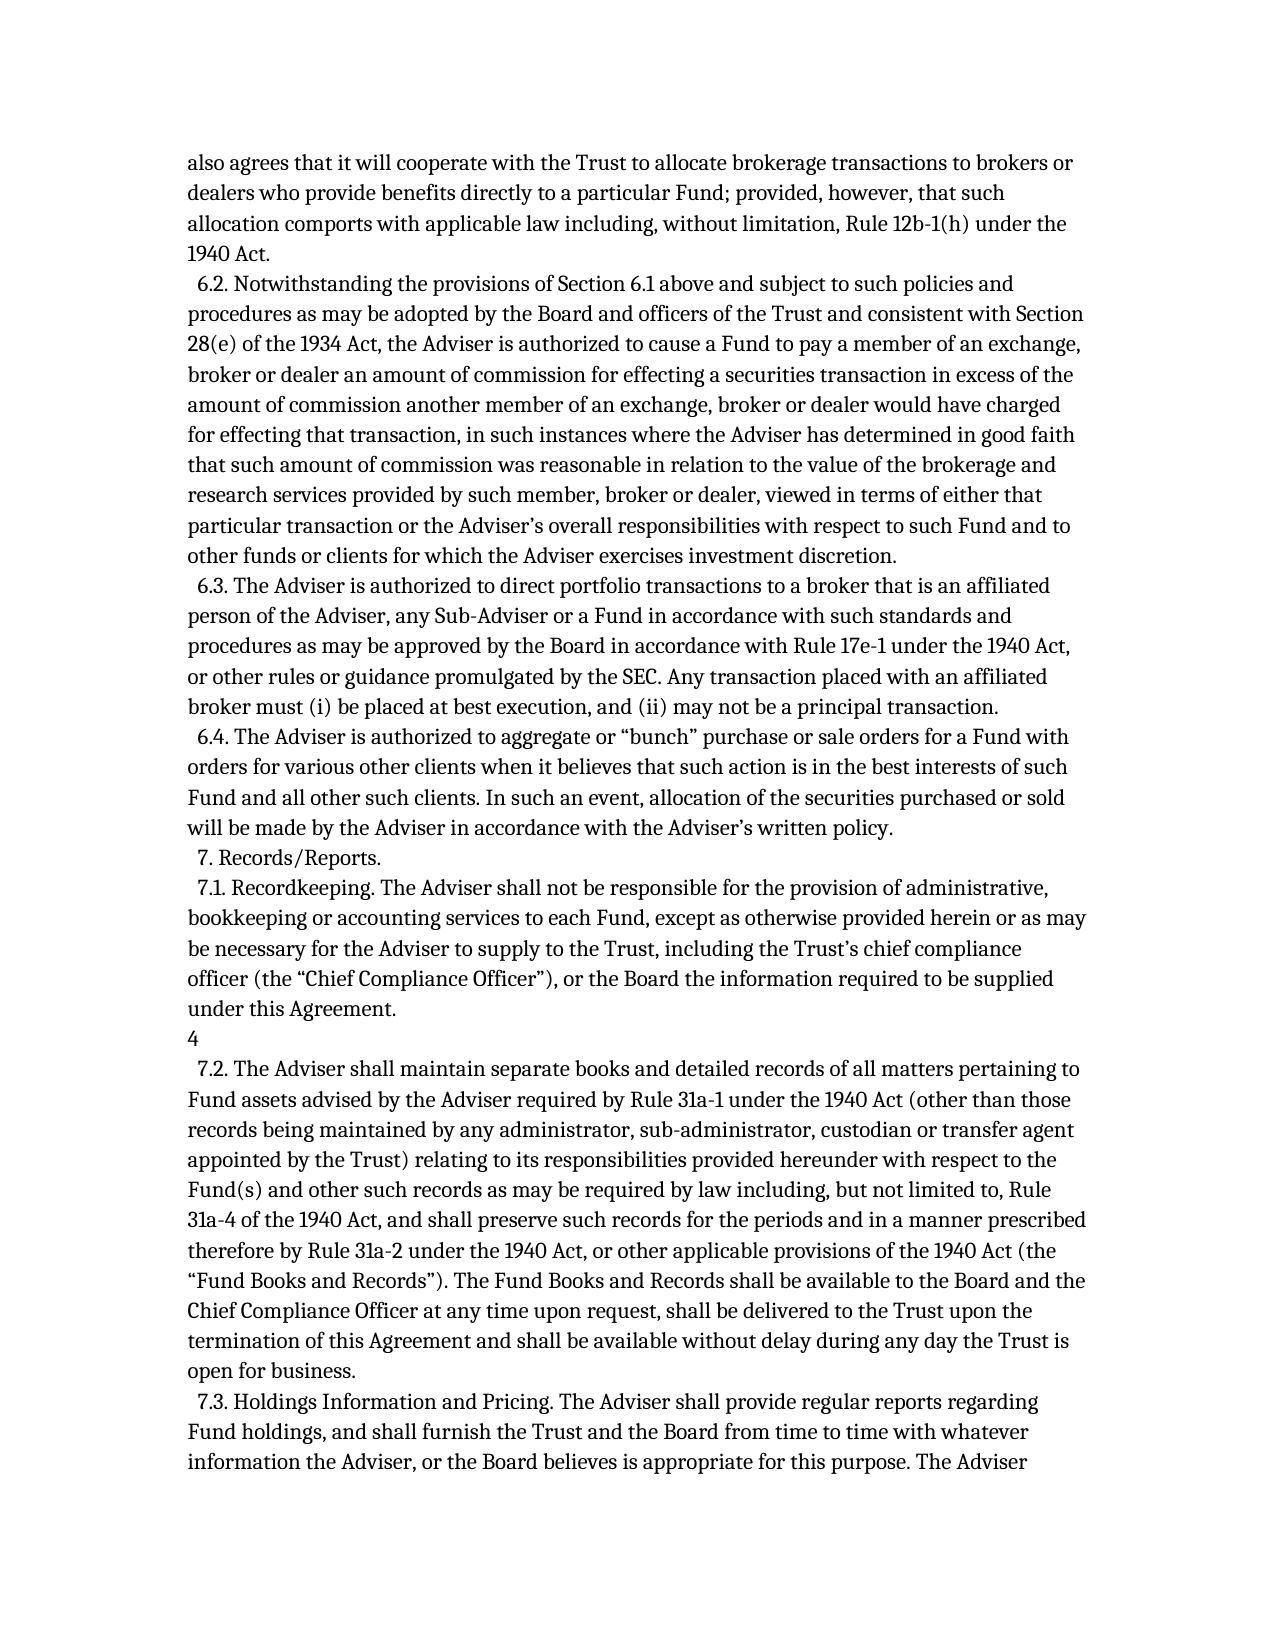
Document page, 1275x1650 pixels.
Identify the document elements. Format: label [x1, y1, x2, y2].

text [187, 150, 1087, 1475]
